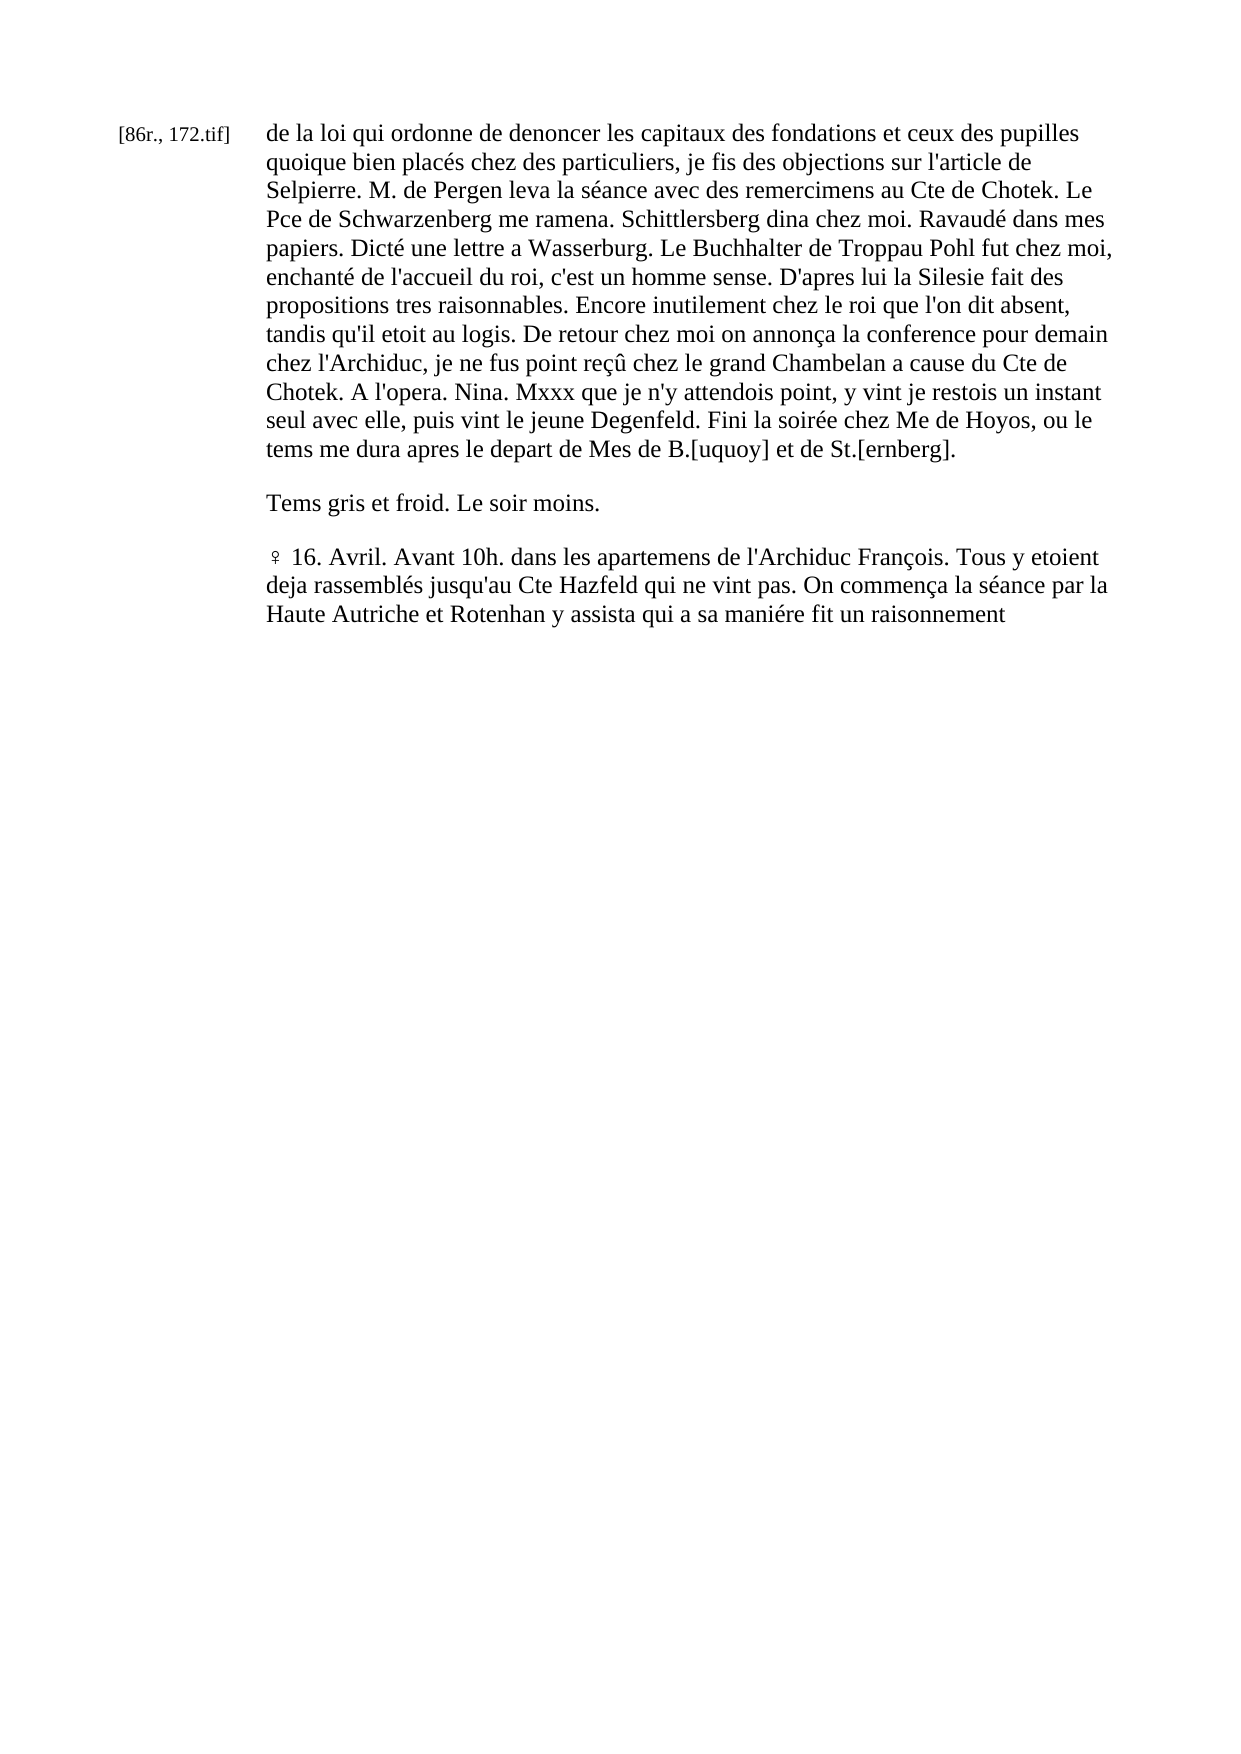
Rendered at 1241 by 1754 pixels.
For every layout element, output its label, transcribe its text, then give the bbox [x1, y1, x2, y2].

text [86r., 172.tif] de la loi qui ordonne de denoncer les capitaux des fondations et ceux des pupilles quoique bien placés chez des particuliers, je fis des objections sur l'article de Selpierre. M. de Pergen leva la séance avec des remercimens au Cte de Chotek. Le Pce de Schwarzenberg me ramena. Schittlersberg dina chez moi. Ravaudé dans mes papiers. Dicté une lettre a Wasserburg. Le Buchhalter de Troppau Pohl fut chez moi, enchanté de l'accueil du roi, c'est un homme sense. D'apres lui la Silesie fait des propositions tres raisonnables. Encore inutilement chez le roi que l'on dit absent, tandis qu'il etoit au logis. De retour chez moi on annonça la conference pour demain chez l'Archiduc, je ne fus point reçû chez le grand Chambelan a cause du Cte de Chotek. A l'opera. Nina. Mxxx que je n'y attendois point, y vint je restois un instant seul avec elle, puis vint le jeune Degenfeld. Fini la soirée chez Me de Hoyos, ou le tems me dura apres le depart de Mes de B.[uquoy] et de St.[ernberg]. [118, 118, 1122, 463]
text Tems gris et froid. Le soir moins. [266, 488, 1122, 517]
text ♀ 16. Avril. Avant 10h. dans les apartemens de l'Archiduc François. Tous y etoient deja rassemblés jusqu'au Cte Hazfeld qui ne vint pas. On commença la séance par la Haute Autriche et Rotenhan y assista qui a sa maniére fit un raisonnement [266, 542, 1122, 628]
